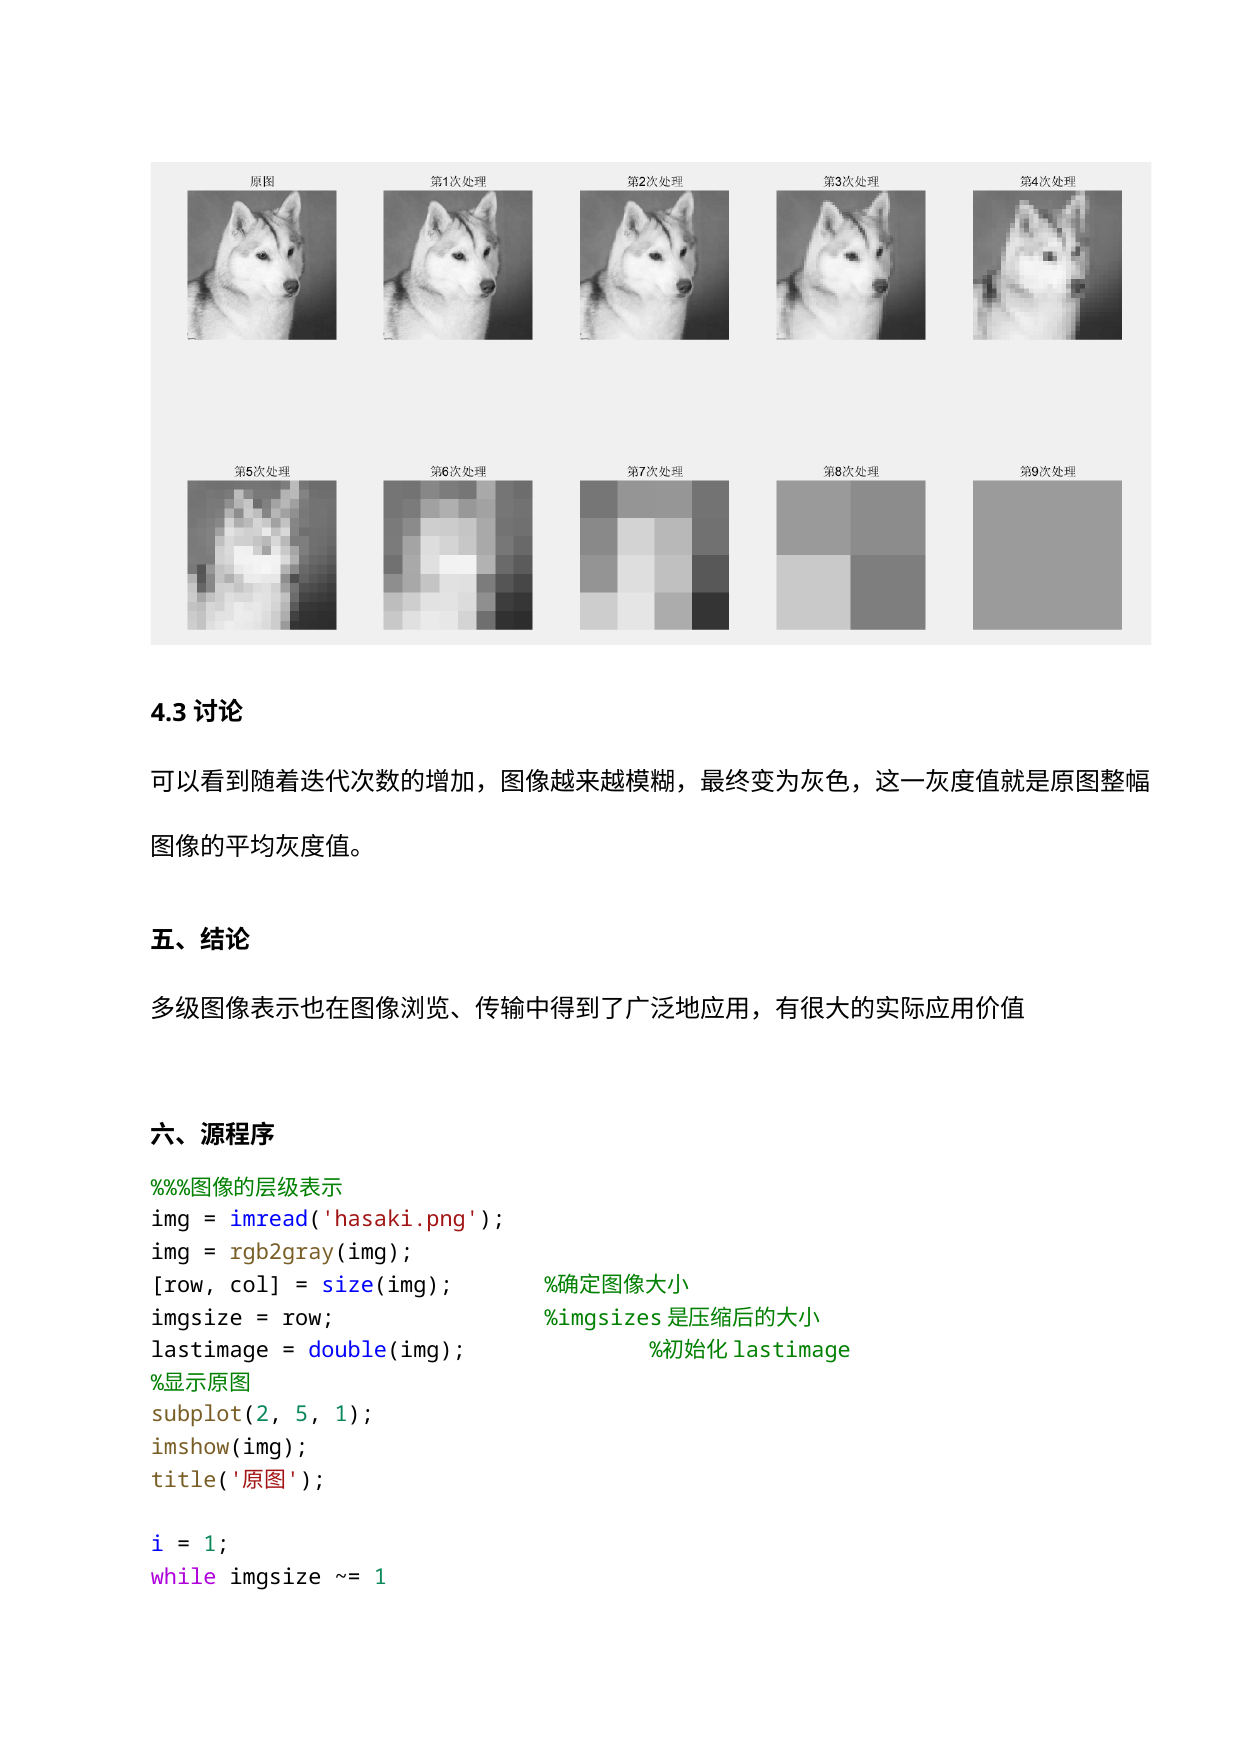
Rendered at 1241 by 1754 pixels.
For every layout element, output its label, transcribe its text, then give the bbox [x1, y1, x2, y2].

text 可以看到随着迭代次数的增加，图像越来越模糊，最终变为灰色，这一灰度值就是原图整幅图像的平均灰度值。 [151, 747, 1152, 877]
text imgsize = row; %imgsizes是压缩后的大小 [151, 1299, 1152, 1332]
text img = rgb2gray(img); [151, 1234, 1152, 1267]
text while imgsize ~= 1 [151, 1559, 1152, 1592]
text [row, col] = size(img); %确定图像大小 [151, 1267, 1152, 1299]
text imshow(img); [151, 1429, 1152, 1462]
picture [150, 162, 1152, 645]
text i = 1; [151, 1527, 1152, 1559]
text subplot(2, 5, 1); [151, 1397, 1152, 1429]
text 4.3 讨论 [151, 682, 1152, 747]
text lastimage = double(img); %初始化lastimage [151, 1332, 1152, 1364]
text img = imread('hasaki.png'); [151, 1202, 1152, 1234]
text %%%图像的层级表示 [151, 1169, 1152, 1202]
text 五、结论 [151, 909, 1152, 974]
text title('原图'); [151, 1462, 1152, 1494]
text %显示原图 [151, 1364, 1152, 1397]
text 多级图像表示也在图像浏览、传输中得到了广泛地应用，有很大的实际应用价值 [151, 974, 1152, 1039]
text 六、源程序 [151, 1104, 1152, 1169]
